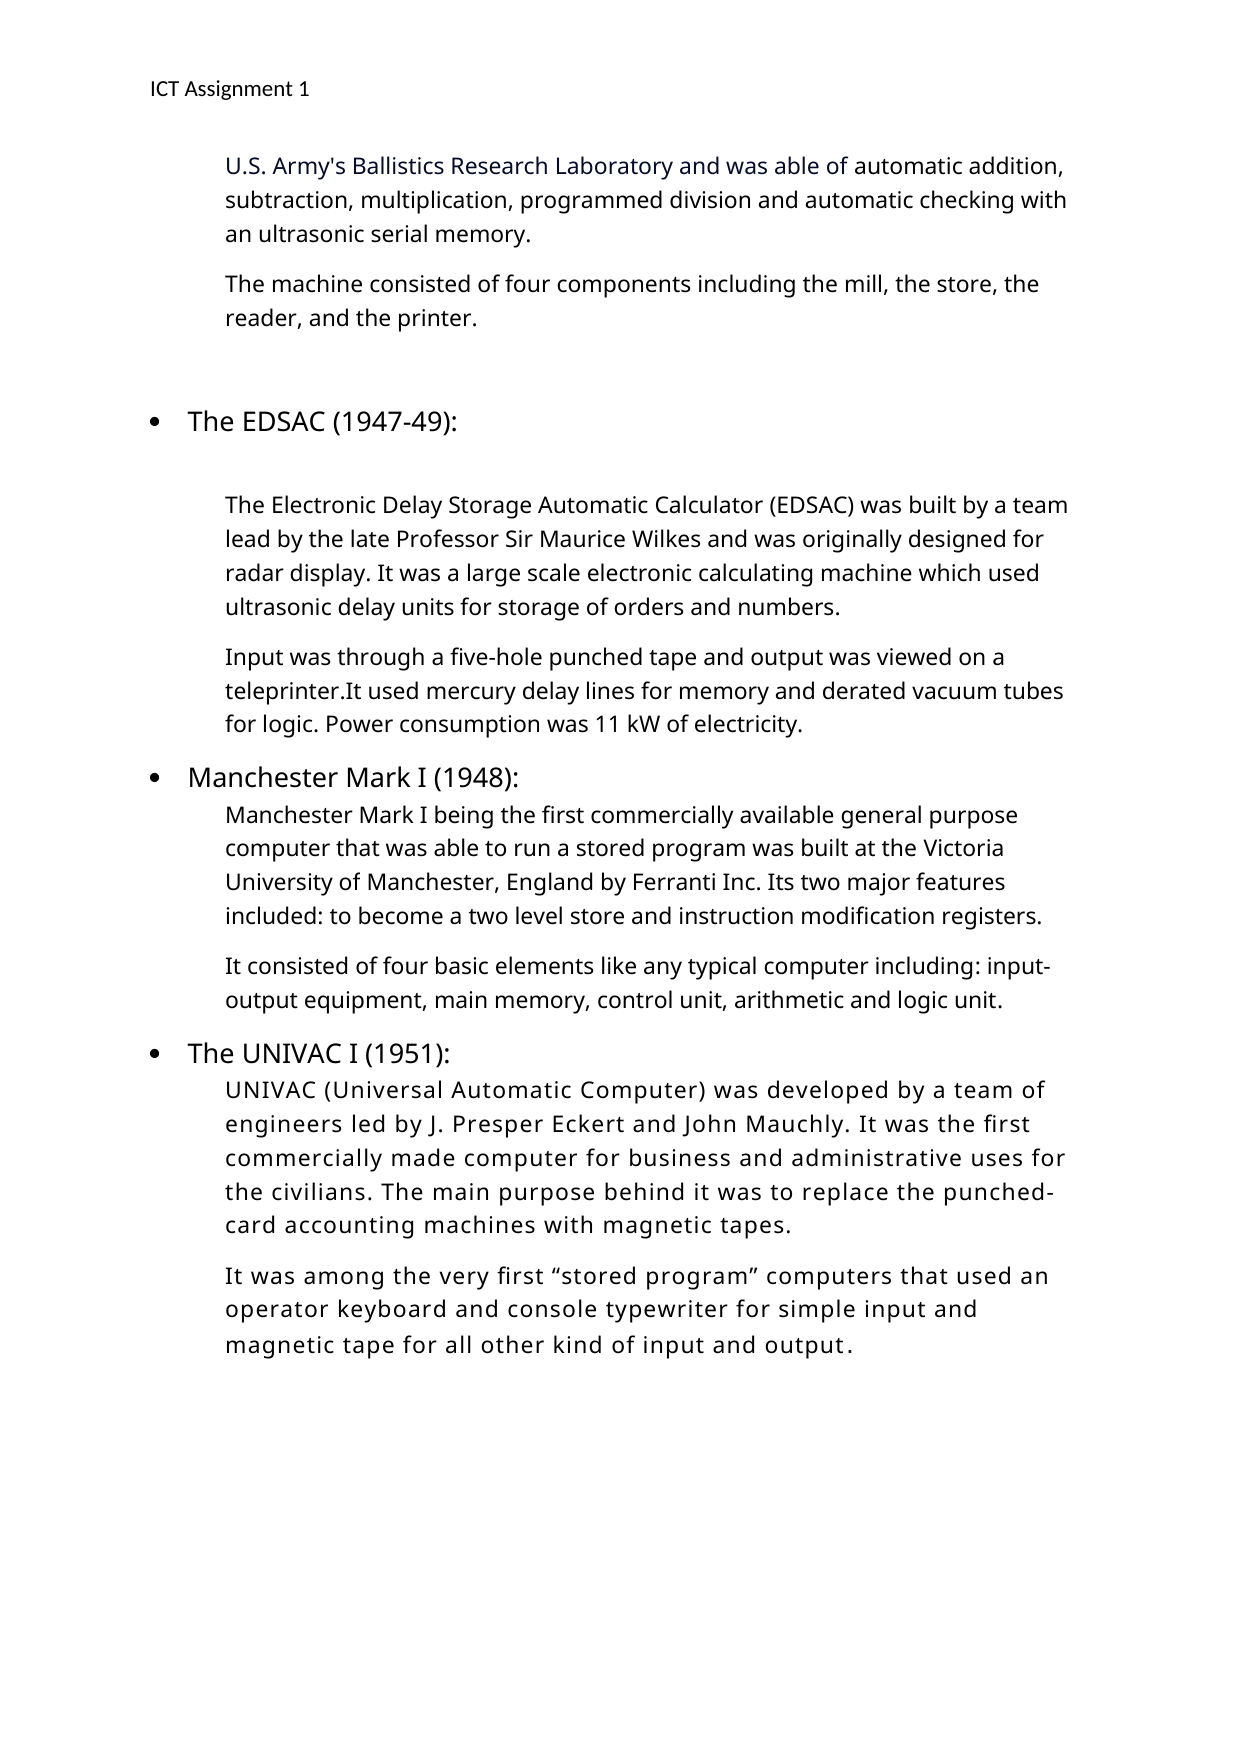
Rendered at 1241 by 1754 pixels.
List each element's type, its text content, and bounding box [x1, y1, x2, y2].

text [225, 150, 1090, 249]
text UNIVAC (Universal Automatic Computer) was developed by a team of engineers led by J. Presper Eckert and John Mauchly. It was the first commercially made computer for business and administrative uses for the civilians. The main purpose behind it was to replace the punched-card accounting machines with magnetic tapes. [225, 1074, 1090, 1240]
text Manchester Mark I being the first commercially available general purpose computer that was able to run a stored program was built at the Victoria University of Manchester, England by Ferranti Inc. Its two major features included: to become a two level store and instruction modification registers. [225, 798, 1090, 931]
text It consisted of four basic elements like any typical computer including: input-output equipment, main memory, control unit, arithmetic and logic unit. [225, 950, 1090, 1015]
subtitle The EDSAC (1947-49): [150, 402, 1090, 439]
text The machine consisted of four components including the mill, the store, the reader, and the printer. [225, 268, 1090, 333]
subtitle The UNIVAC I (1951): [150, 1034, 1090, 1071]
text It was among the very first “stored program” computers that used an operator keyboard and console typewriter for simple input and magnetic tape for all other kind of input and output. [225, 1259, 1090, 1360]
subtitle Manchester Mark I (1948): [150, 759, 1090, 796]
text Input was through a five-hole punched tape and output was viewed on a teleprinter.It used mercury delay lines for memory and derated vacuum tubes for logic. Power consumption was 11 kW of electricity. [225, 641, 1090, 739]
text The Electronic Delay Storage Automatic Calculator (EDSAC) was built by a team lead by the late Professor Sir Maurice Wilkes and was originally designed for radar display. It was a large scale electronic calculating machine which used ultrasonic delay units for storage of orders and numbers. [225, 489, 1090, 622]
